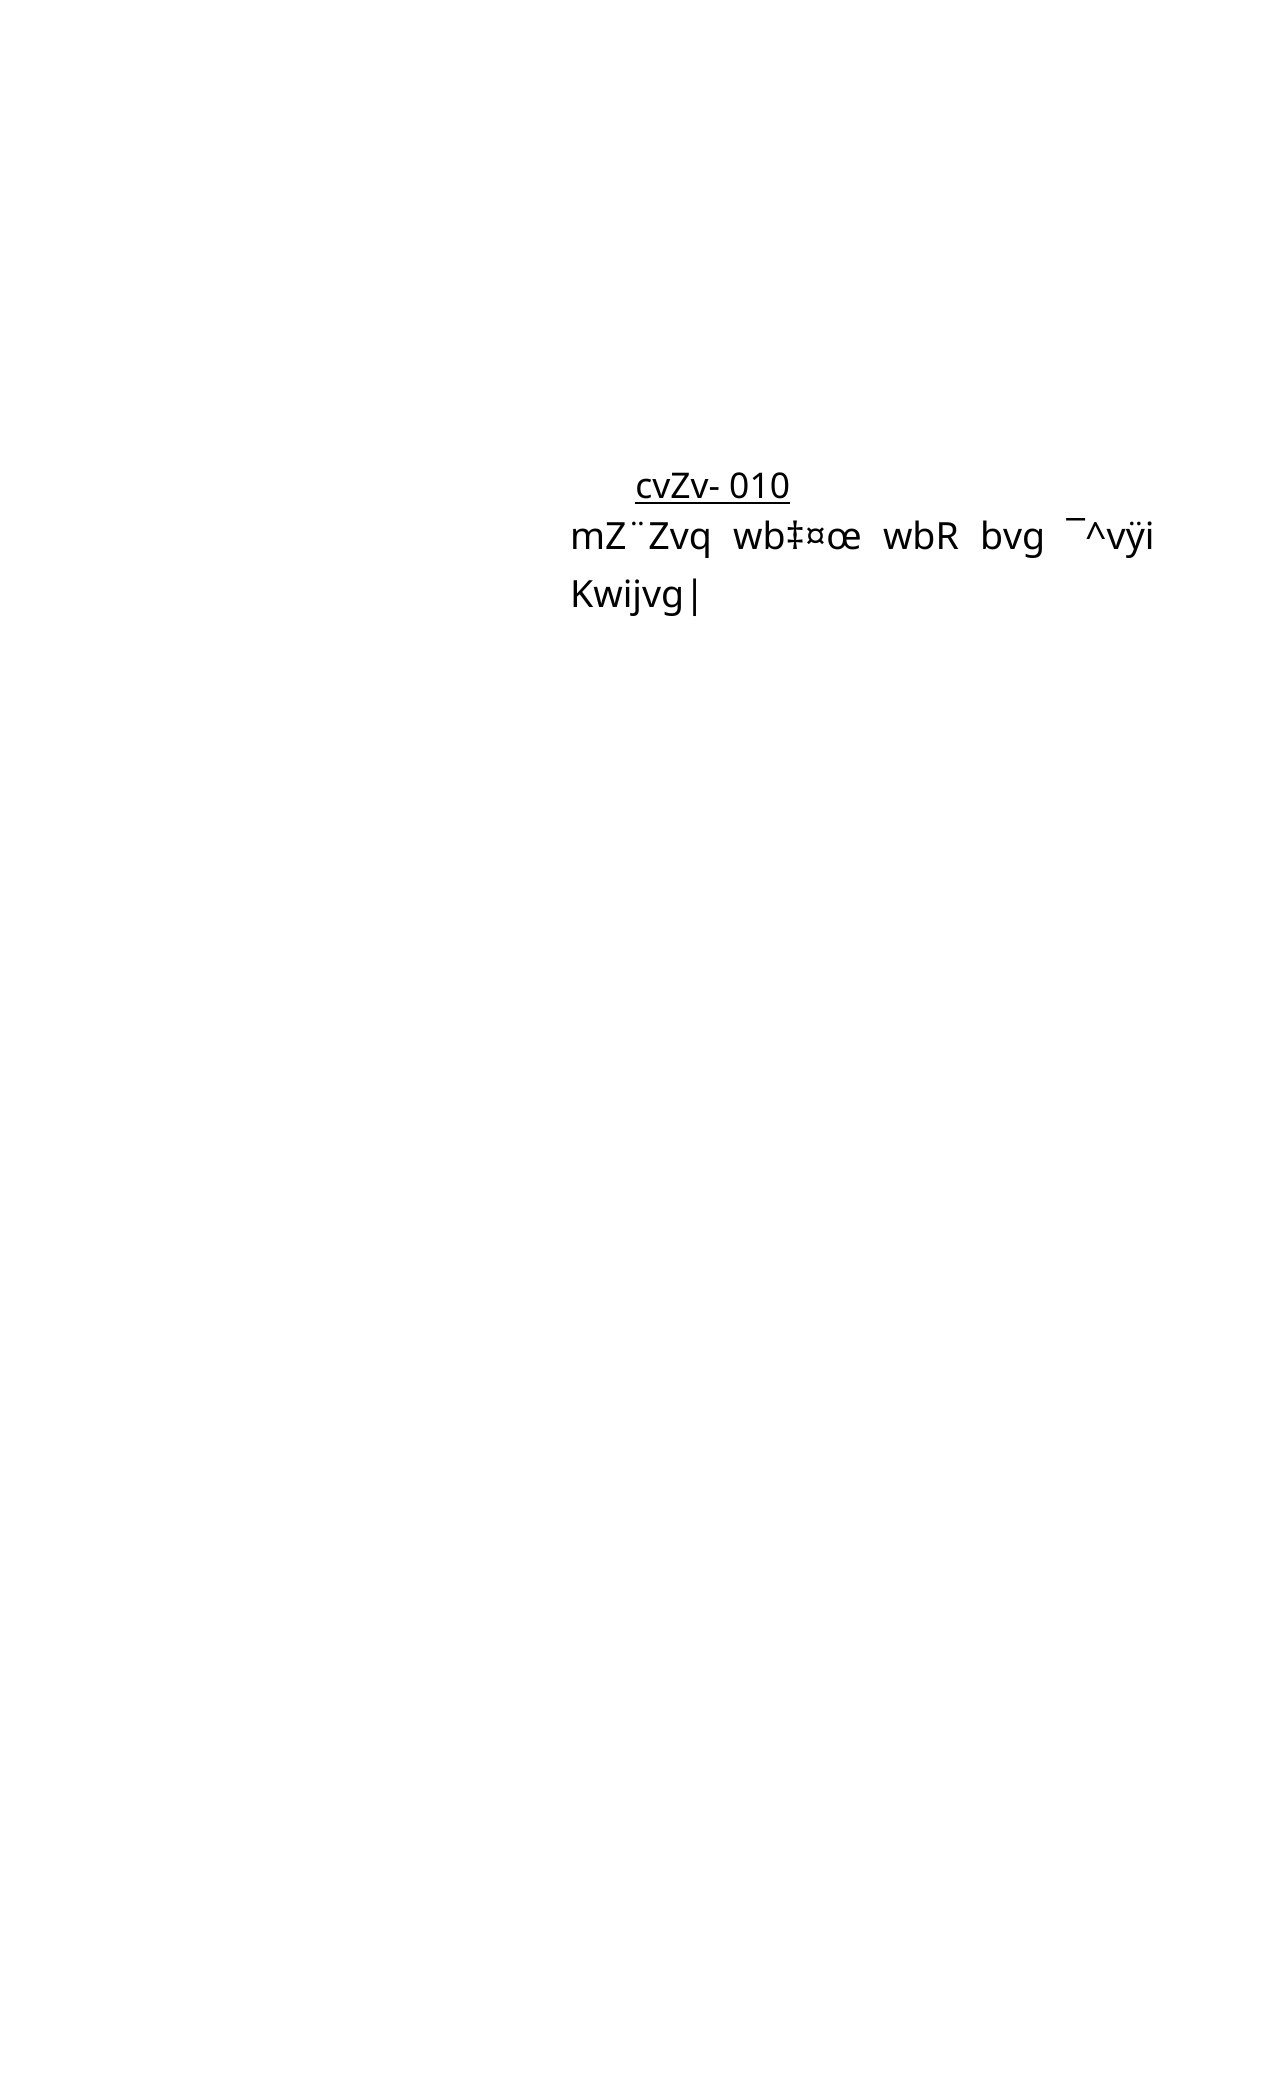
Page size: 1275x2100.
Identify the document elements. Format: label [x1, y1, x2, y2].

text [570, 509, 1155, 619]
